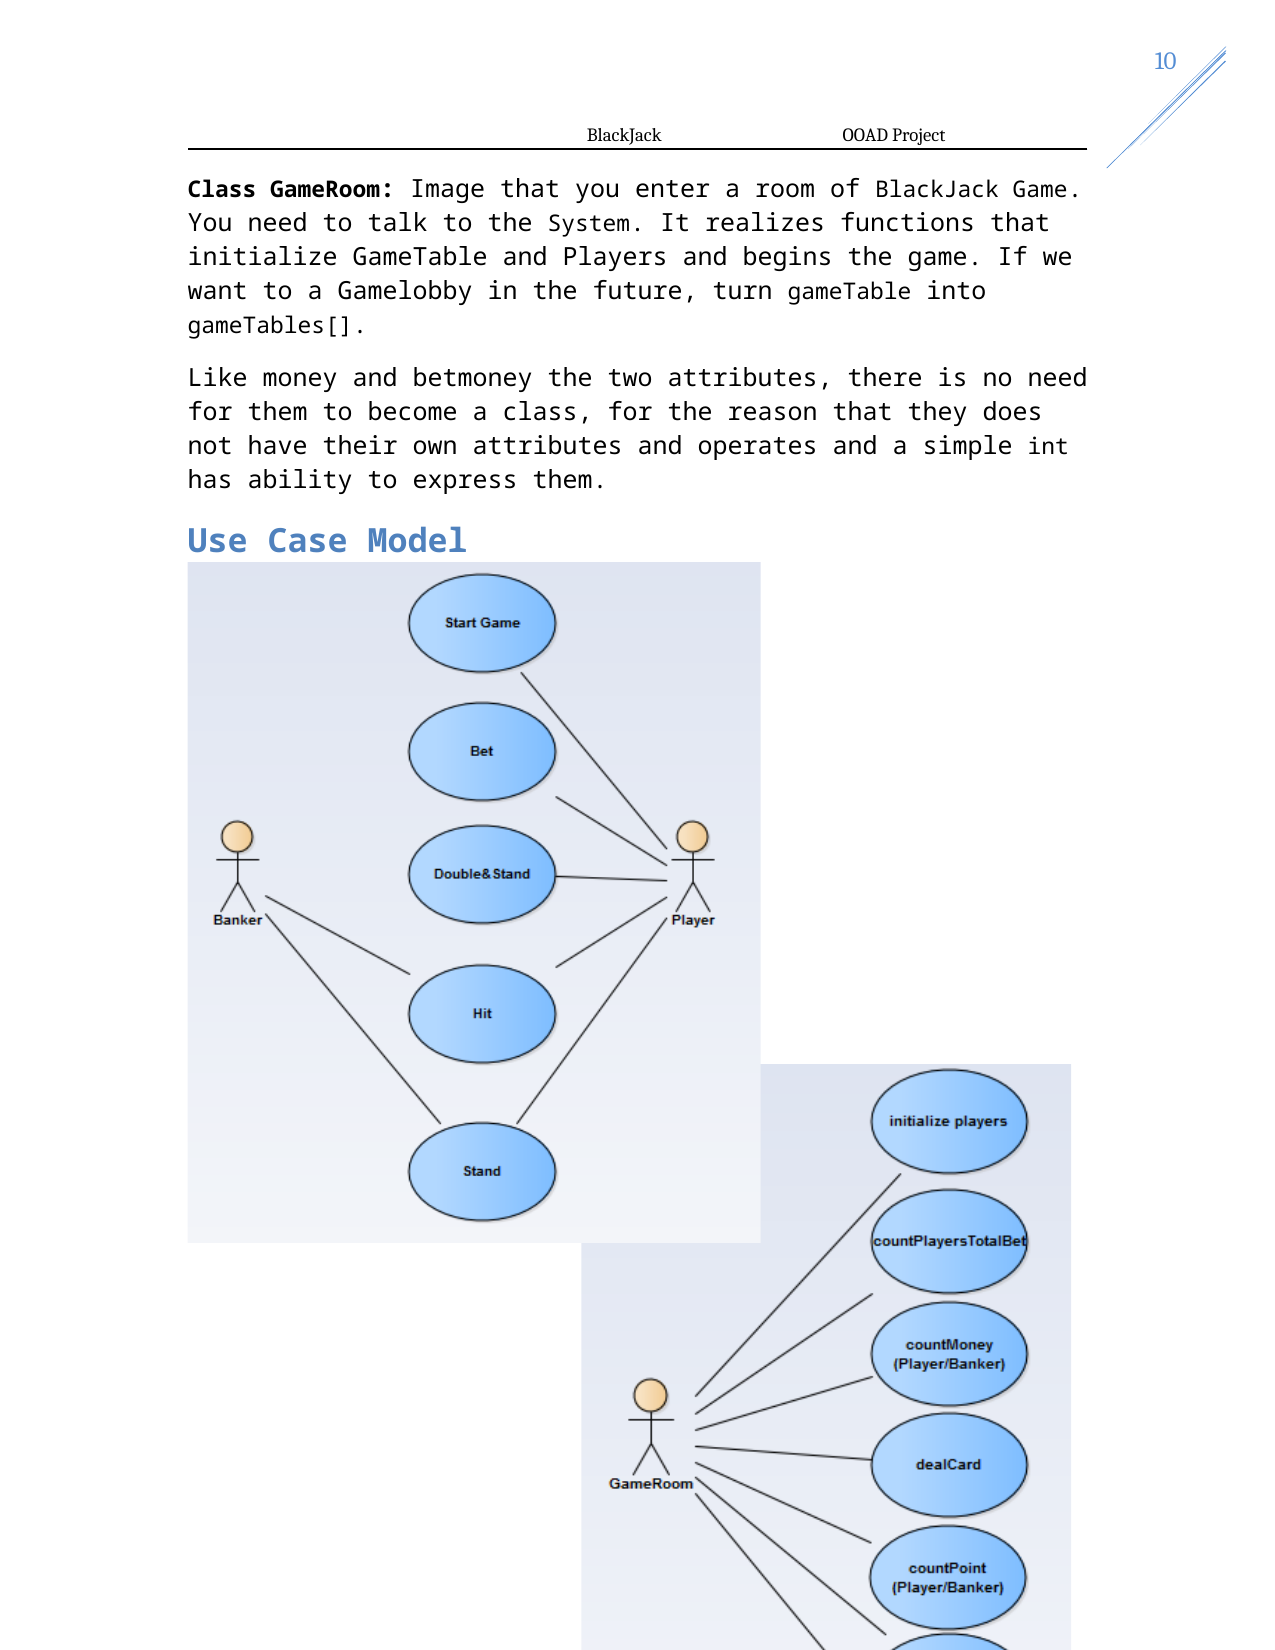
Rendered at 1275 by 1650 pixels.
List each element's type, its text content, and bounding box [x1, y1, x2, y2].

picture [187, 562, 1072, 1650]
text Like money and betmoney the two attributes, there is no need for them to become a class, for the reason that they does not have their own attributes and operates and a simple int has ability to express them. [187, 360, 1087, 496]
text Class GameRoom: Image that you enter a room of BlackJack Game. You need to talk to the System. It realizes functions that initialize GameTable and Players and begins the game. If we want to a Gamelobby in the future, turn gameTable into gameTables[]. [187, 171, 1087, 341]
subtitle Use Case Model [187, 517, 1087, 562]
